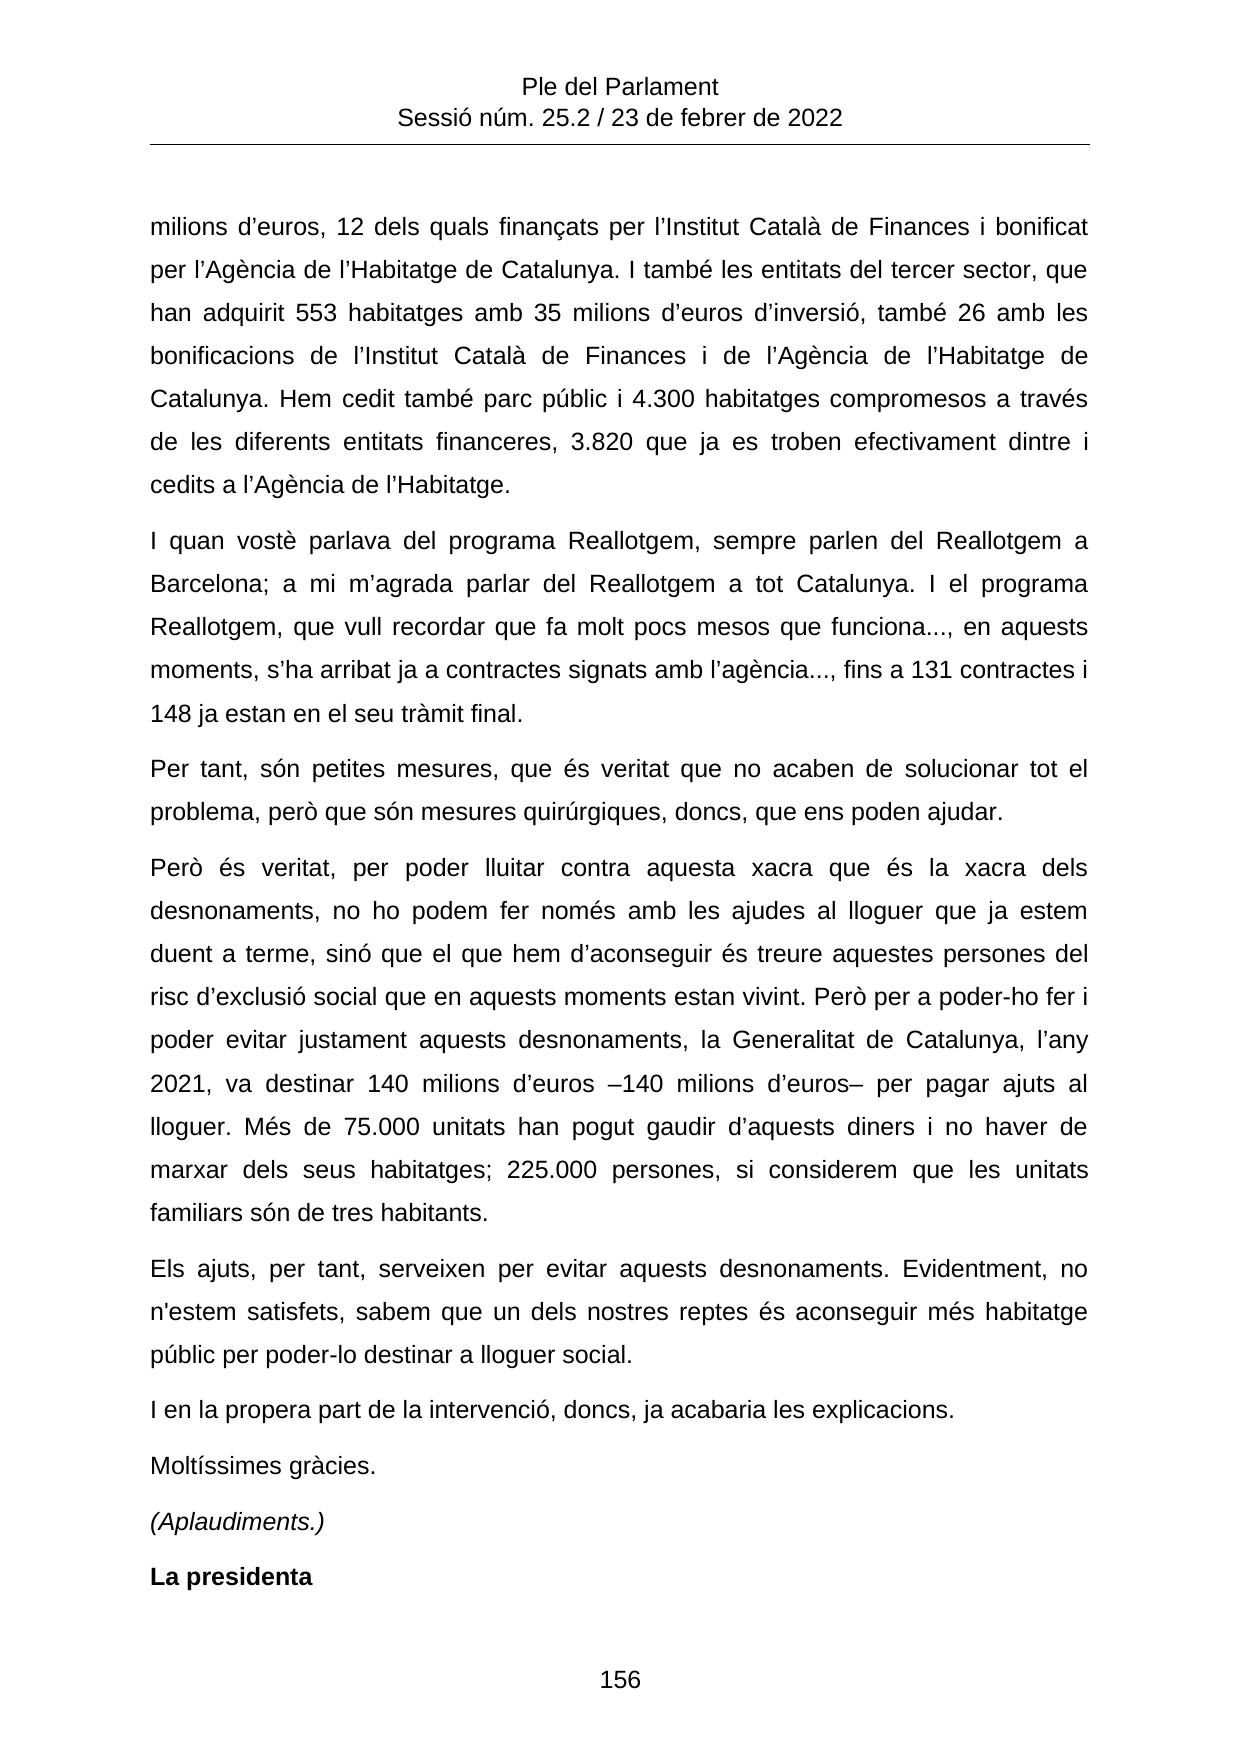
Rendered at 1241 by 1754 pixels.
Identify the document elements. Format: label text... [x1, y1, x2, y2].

text Els ajuts, per tant, serveixen per evitar aquests desnonaments. Evidentment, no n'estem satisfets, sabem que un dels nostres reptes és aconseguir més habitatge públic per poder-lo destinar a lloguer social. [150, 1254, 1090, 1369]
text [150, 212, 1090, 499]
text Moltíssimes gràcies. [150, 1451, 1090, 1480]
text La presidenta [150, 1562, 1090, 1591]
text Per tant, són petites mesures, que és veritat que no acaben de solucionar tot el problema, però que són mesures quirúrgiques, doncs, que ens poden ajudar. [150, 754, 1090, 826]
text I quan vostè parlava del programa Reallotgem, sempre parlen del Reallotgem a Barcelona; a mi m’agrada parlar del Reallotgem a tot Catalunya. I el programa Reallotgem, que vull recordar que fa molt pocs mesos que funciona..., en aquests moments, s’ha arribat ja a contractes signats amb l’agència..., fins a 131 contractes i 148 ja estan en el seu tràmit final. [150, 526, 1090, 727]
text Però és veritat, per poder lluitar contra aquesta xacra que és la xacra dels desnonaments, no ho podem fer només amb les ajudes al lloguer que ja estem duent a terme, sinó que el que hem d’aconseguir és treure aquestes persones del risc d’exclusió social que en aquests moments estan vivint. Però per a poder-ho fer i poder evitar justament aquests desnonaments, la Generalitat de Catalunya, l’any 2021, va destinar 140 milions d’euros –140 milions d’euros– per pagar ajuts al lloguer. Més de 75.000 unitats han pogut gaudir d’aquests diners i no haver de marxar dels seus habitatges; 225.000 persones, si considerem que les unitats familiars són de tres habitants. [150, 853, 1090, 1227]
text I en la propera part de la intervenció, doncs, ja acabaria les explicacions. [150, 1396, 1090, 1424]
text (Aplaudiments.) [150, 1507, 1090, 1536]
